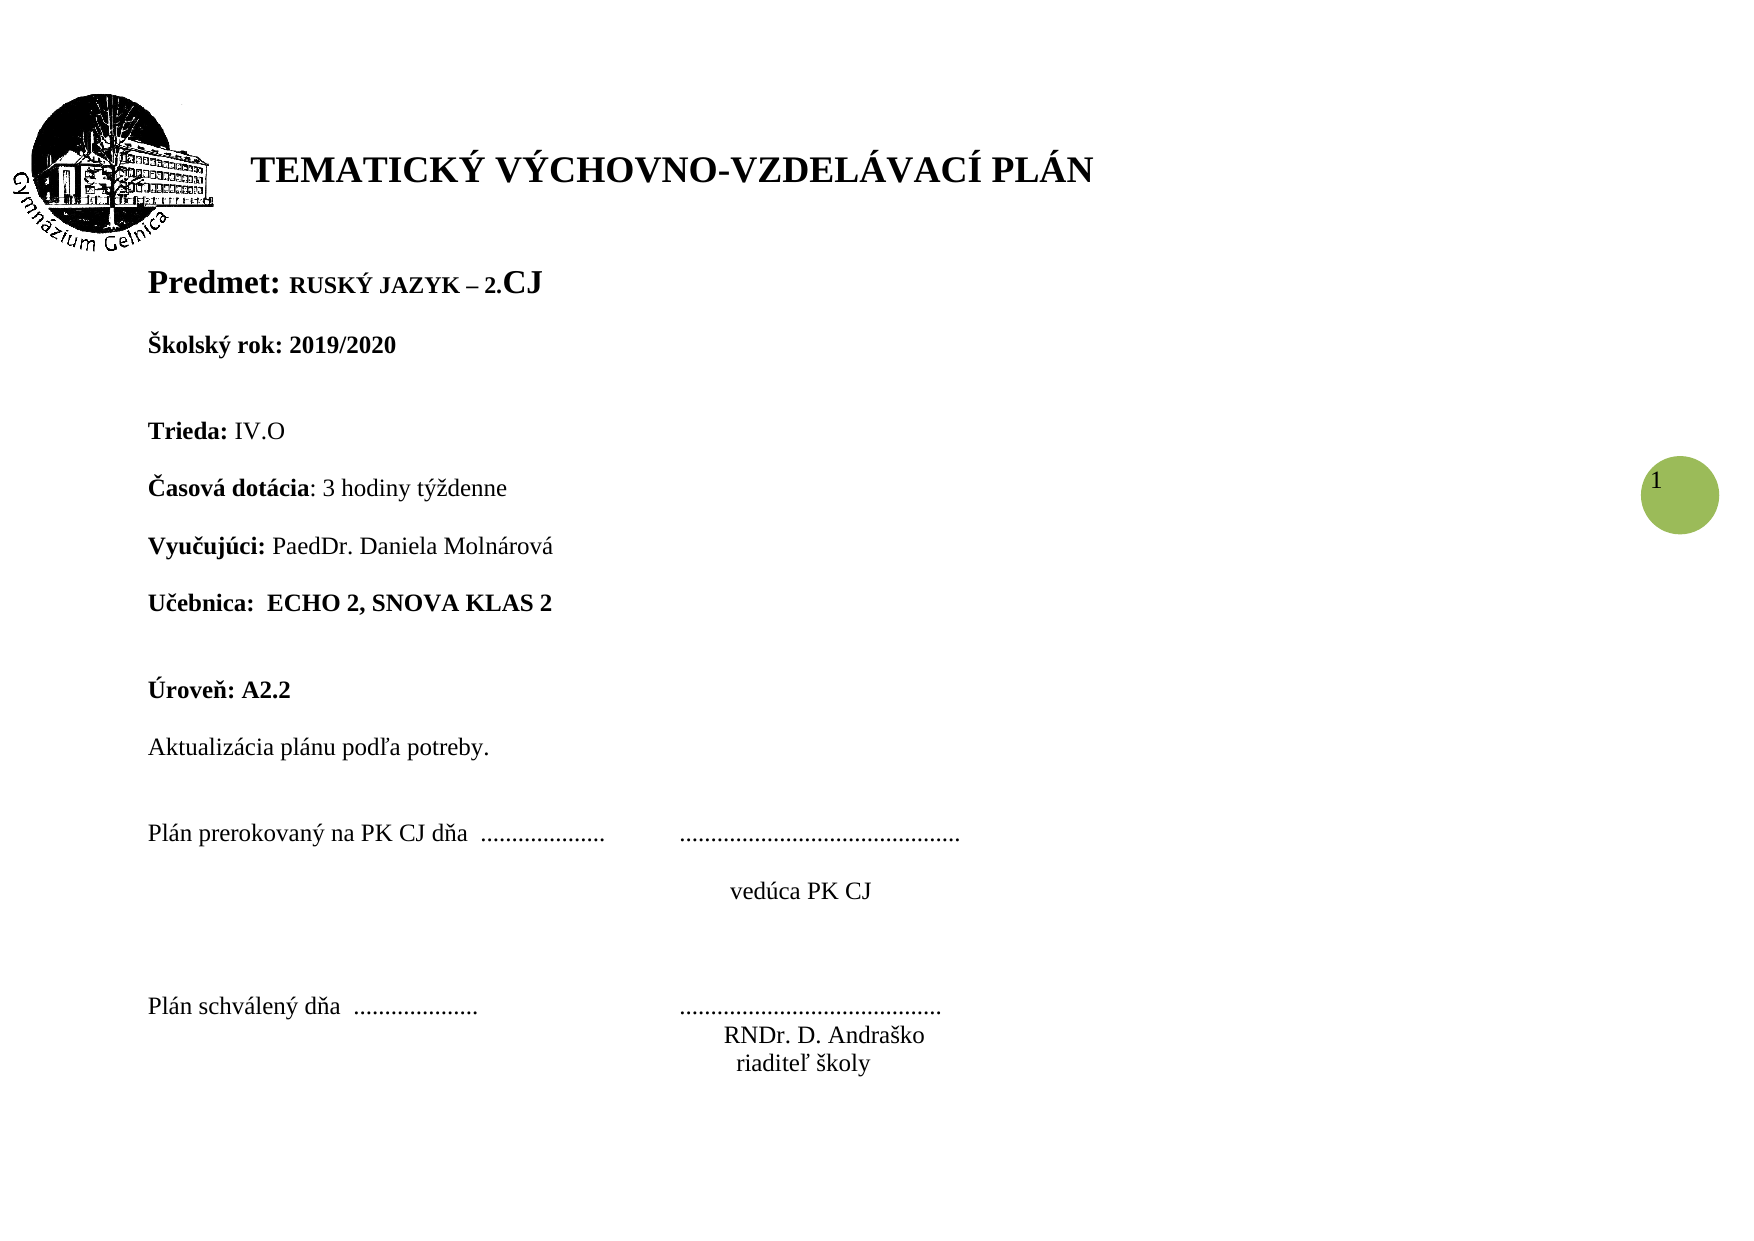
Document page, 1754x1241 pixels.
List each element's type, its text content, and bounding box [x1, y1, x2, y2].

text vedúca PK CJ [148, 876, 1606, 905]
text Predmet: RUSKÝ JAZYK – 2.CJ [148, 263, 1606, 301]
text Školský rok: 2019/2020 [148, 330, 1606, 358]
text RNDr. D. Andraško [148, 1020, 1606, 1048]
text Aktualizácia plánu podľa potreby. [148, 732, 1606, 761]
text Trieda: IV.O [148, 416, 1606, 445]
text riaditeľ školy [148, 1048, 1606, 1077]
picture [0, 76, 232, 258]
text TEMATICKÝ VÝCHOVNO-VZDELÁVACÍ PLÁN [232, 148, 1606, 191]
text Plán prerokovaný na PK CJ dňa .................... ............................................. [148, 818, 1606, 847]
text Časová dotácia: 3 hodiny týždenne [148, 473, 1606, 502]
text Učebnica: ECHO 2, SNOVA KLAS 2 [148, 588, 1606, 617]
text Vyučujúci: PaedDr. Daniela Molnárová [148, 531, 1606, 560]
text Úroveň: A2.2 [148, 675, 1606, 703]
text Plán schválený dňa .................... .......................................... [148, 991, 1606, 1020]
